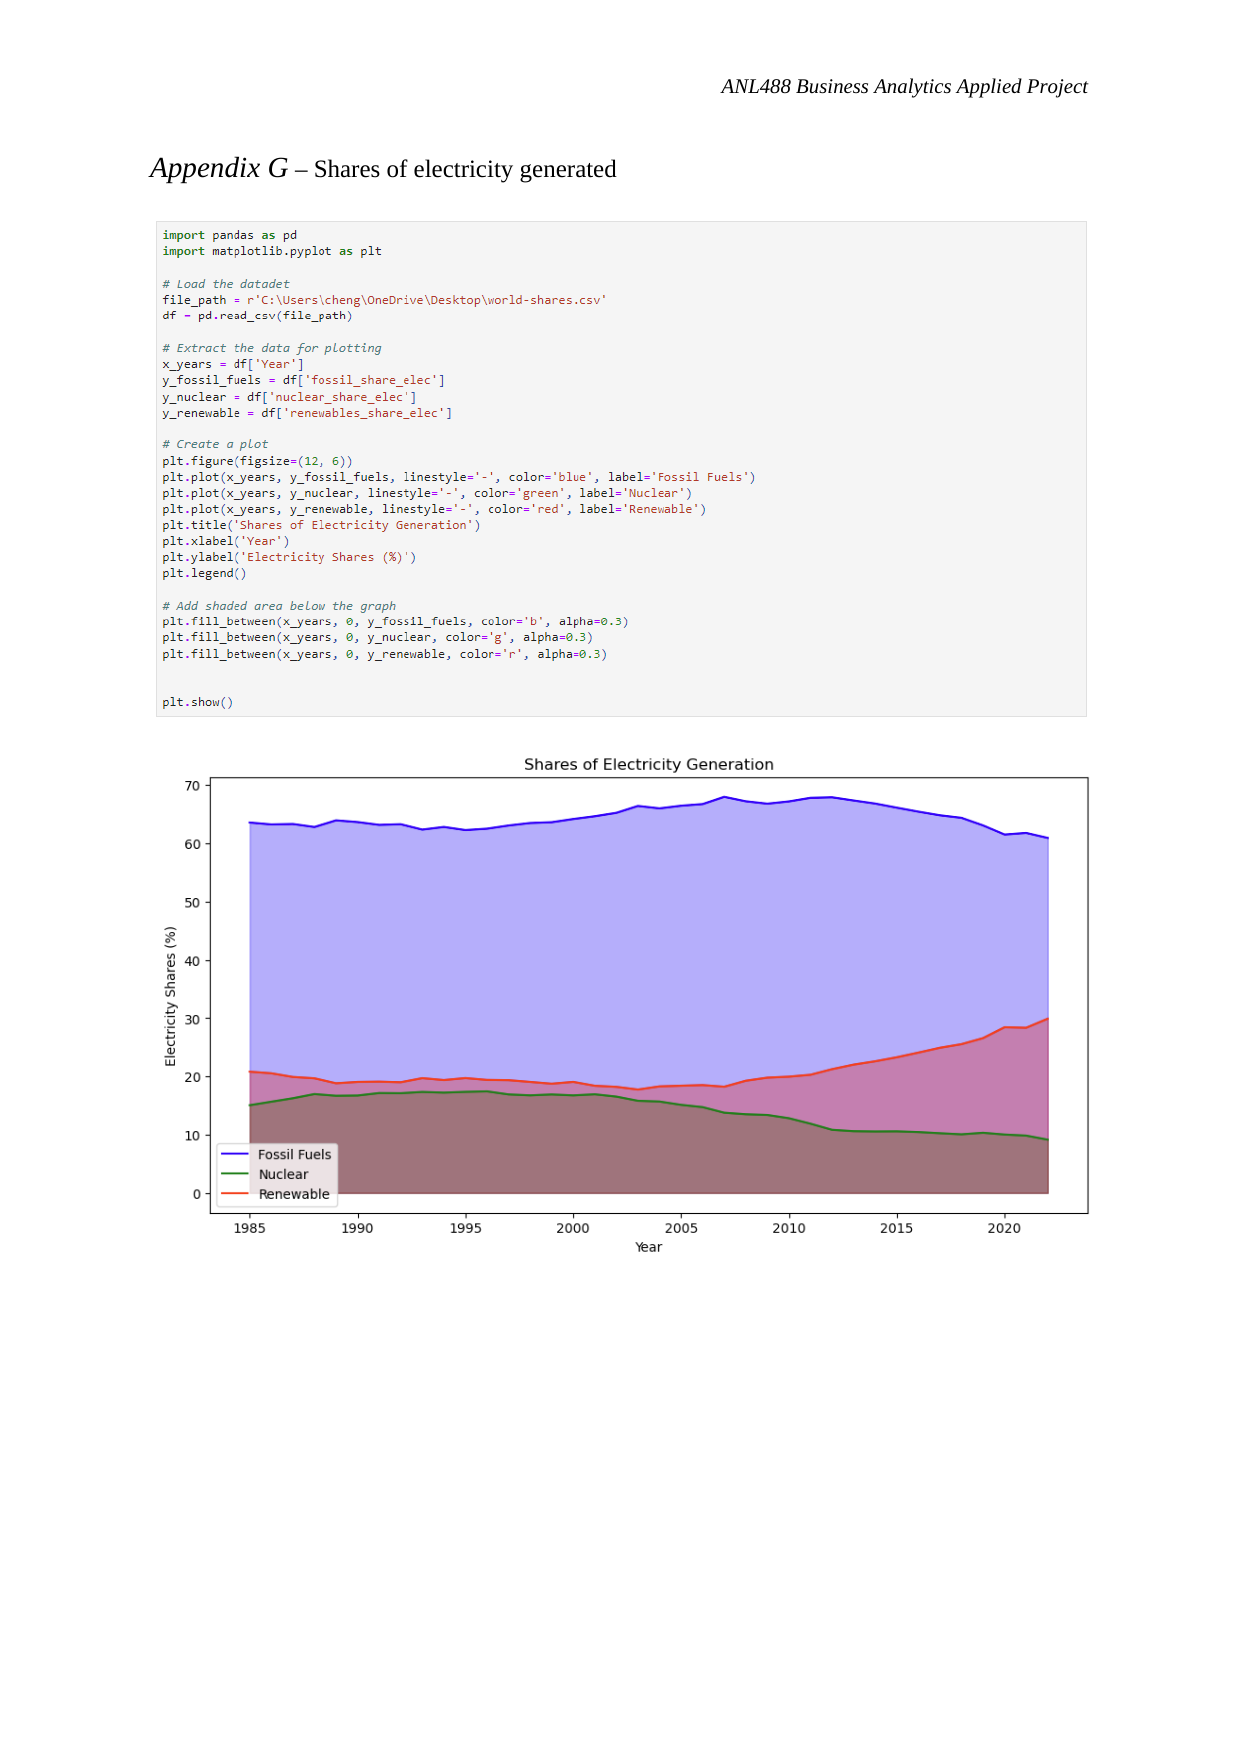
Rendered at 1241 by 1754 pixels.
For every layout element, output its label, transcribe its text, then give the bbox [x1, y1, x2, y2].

picture [150, 217, 1091, 720]
text Appendix G – Shares of electricity generated [150, 150, 1090, 183]
picture [150, 748, 1091, 1254]
